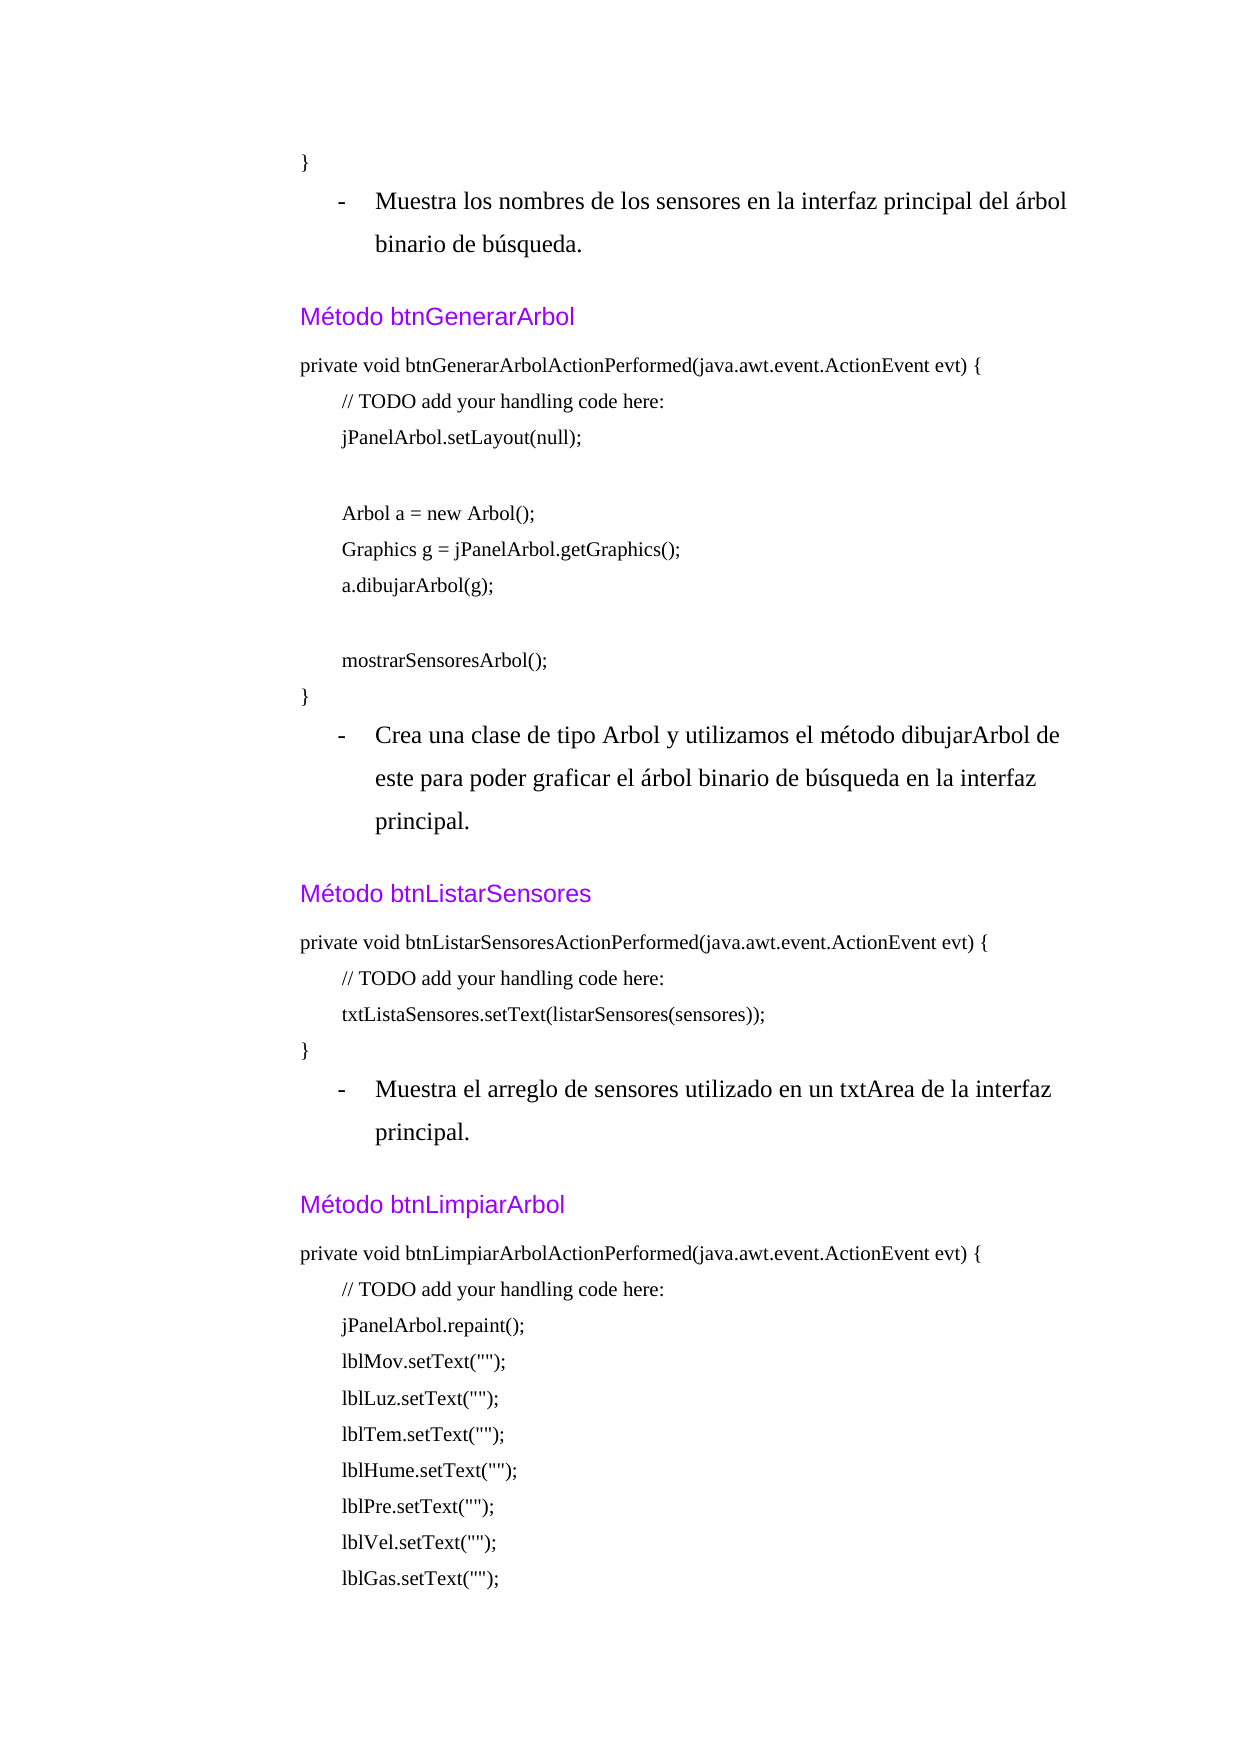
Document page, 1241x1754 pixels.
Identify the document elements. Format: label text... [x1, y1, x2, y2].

text txtListaSensores.setText(listarSensores(sensores)); [300, 1002, 1090, 1026]
text lblHume.setText(""); [300, 1457, 1090, 1482]
text // TODO add your handling code here: [300, 389, 1090, 413]
text lblMov.setText(""); [300, 1349, 1090, 1373]
text private void btnLimpiarArbolActionPerformed(java.awt.event.ActionEvent evt) { [300, 1241, 1090, 1265]
text private void btnGenerarArbolActionPerformed(java.awt.event.ActionEvent evt) { [300, 353, 1090, 377]
list Muestra los nombres de los sensores en la interfaz principal del árbol binario de búsqueda. [337, 186, 1090, 258]
text } [300, 1038, 1090, 1062]
text Arbol a = new Arbol(); [300, 501, 1090, 524]
subtitle Método btnGenerarArbol [300, 301, 1090, 330]
text lblGas.setText(""); [300, 1566, 1090, 1590]
subtitle Método btnLimpiarArbol [300, 1190, 1090, 1218]
text lblPre.setText(""); [300, 1493, 1090, 1518]
text } [300, 150, 1090, 174]
text } [300, 684, 1090, 708]
text lblTem.setText(""); [300, 1421, 1090, 1446]
text a.dibujarArbol(g); [300, 573, 1090, 597]
text lblLuz.setText(""); [300, 1385, 1090, 1409]
text // TODO add your handling code here: [300, 966, 1090, 990]
text mostrarSensoresArbol(); [300, 648, 1090, 672]
subtitle Método btnListarSensores [300, 879, 1090, 907]
text // TODO add your handling code here: [300, 1277, 1090, 1301]
text Graphics g = jPanelArbol.getGraphics(); [300, 537, 1090, 561]
text jPanelArbol.repaint(); [300, 1313, 1090, 1337]
text jPanelArbol.setLayout(null); [300, 425, 1090, 449]
text private void btnListarSensoresActionPerformed(java.awt.event.ActionEvent evt) { [300, 930, 1090, 954]
list Muestra el arreglo de sensores utilizado en un txtArea de la interfaz principal. [337, 1074, 1090, 1146]
list Crea una clase de tipo Arbol y utilizamos el método dibujarArbol de este para poder graficar el árbol binario de búsqueda en la interfaz principal. [337, 720, 1090, 835]
text lblVel.setText(""); [300, 1529, 1090, 1554]
